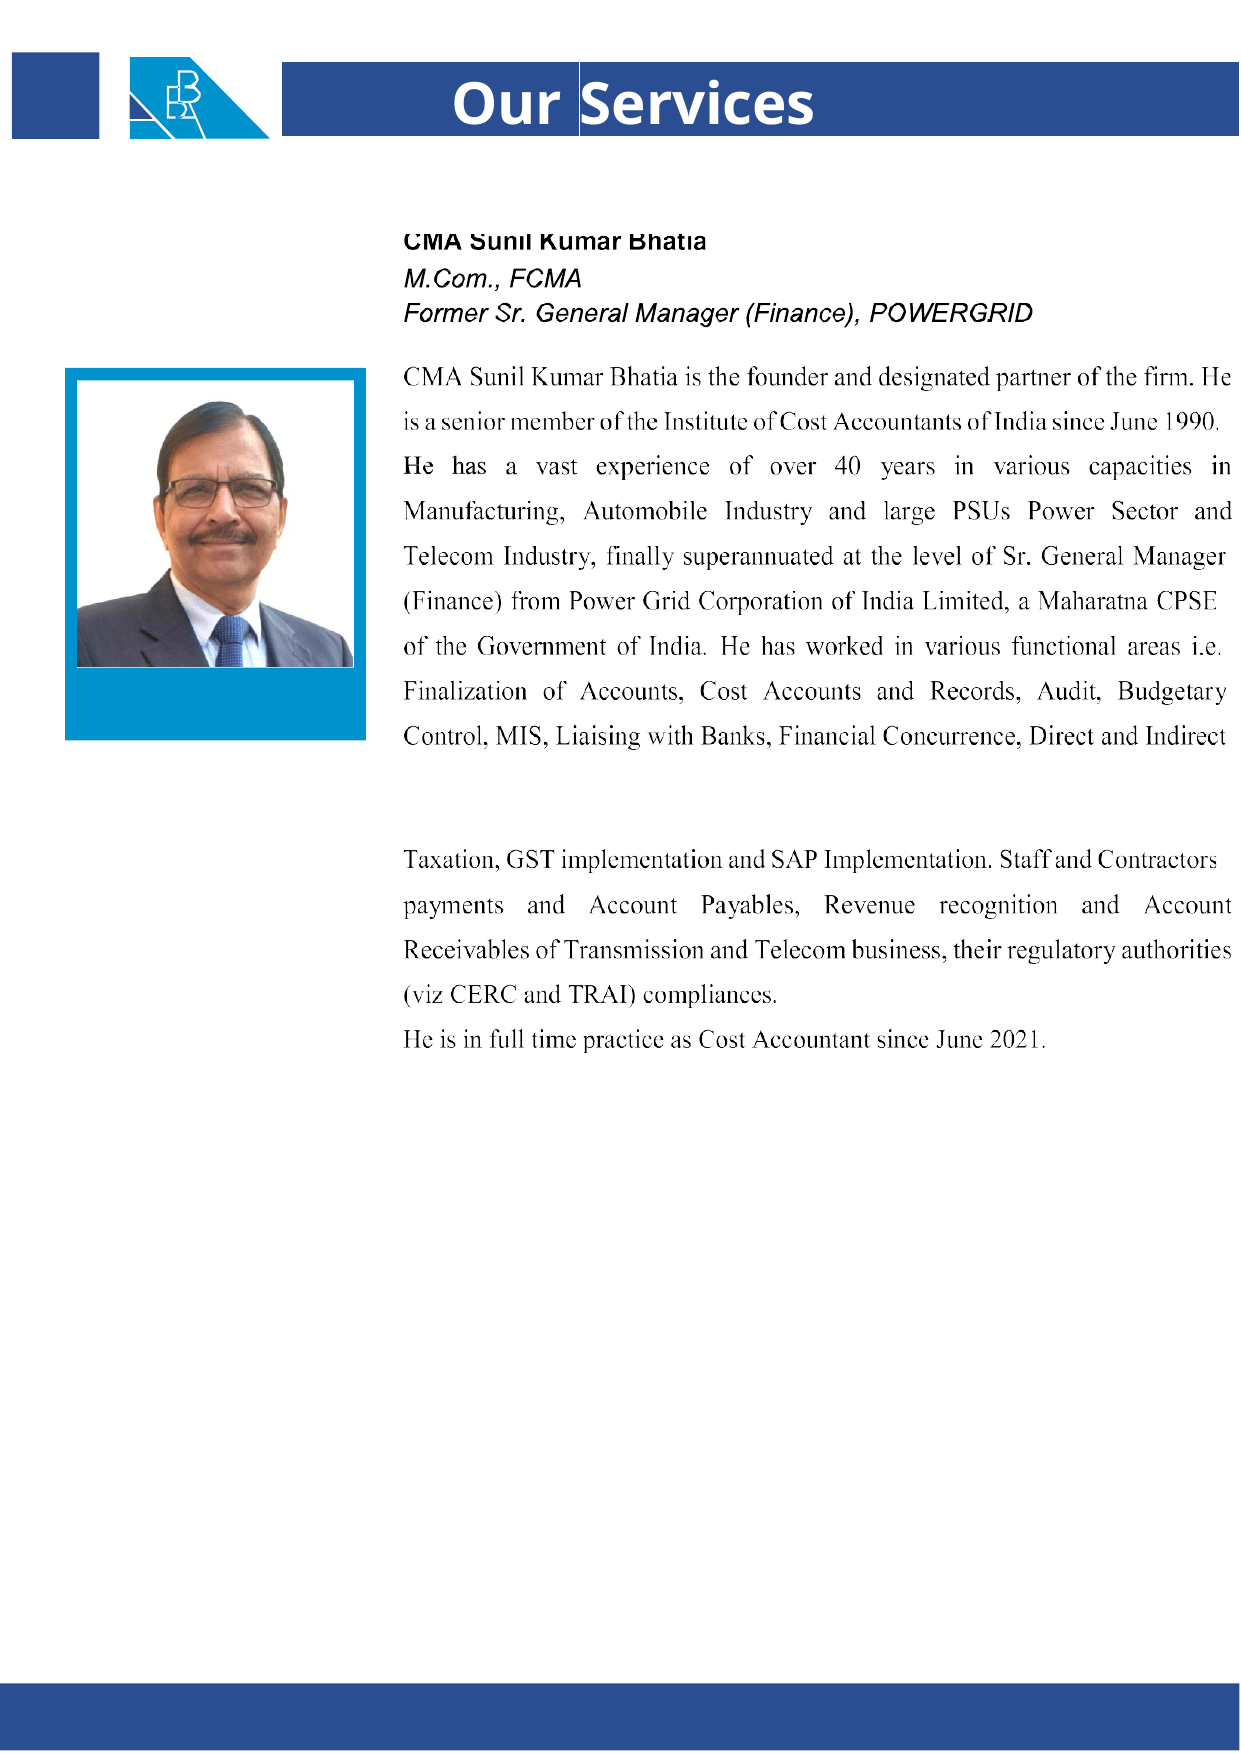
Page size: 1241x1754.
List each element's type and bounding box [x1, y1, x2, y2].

picture [506, 455, 1231, 480]
picture [403, 681, 1227, 705]
picture [403, 849, 1217, 873]
picture [404, 234, 706, 250]
picture [720, 636, 1221, 655]
picture [403, 1029, 1045, 1053]
picture [403, 546, 1226, 570]
picture [403, 501, 1232, 525]
picture [404, 366, 1231, 391]
picture [78, 390, 353, 667]
picture [404, 591, 1217, 615]
picture [403, 894, 1232, 919]
picture [403, 411, 1218, 430]
picture [404, 636, 706, 655]
picture [403, 939, 1231, 964]
picture [404, 725, 1226, 750]
picture [404, 984, 776, 1008]
